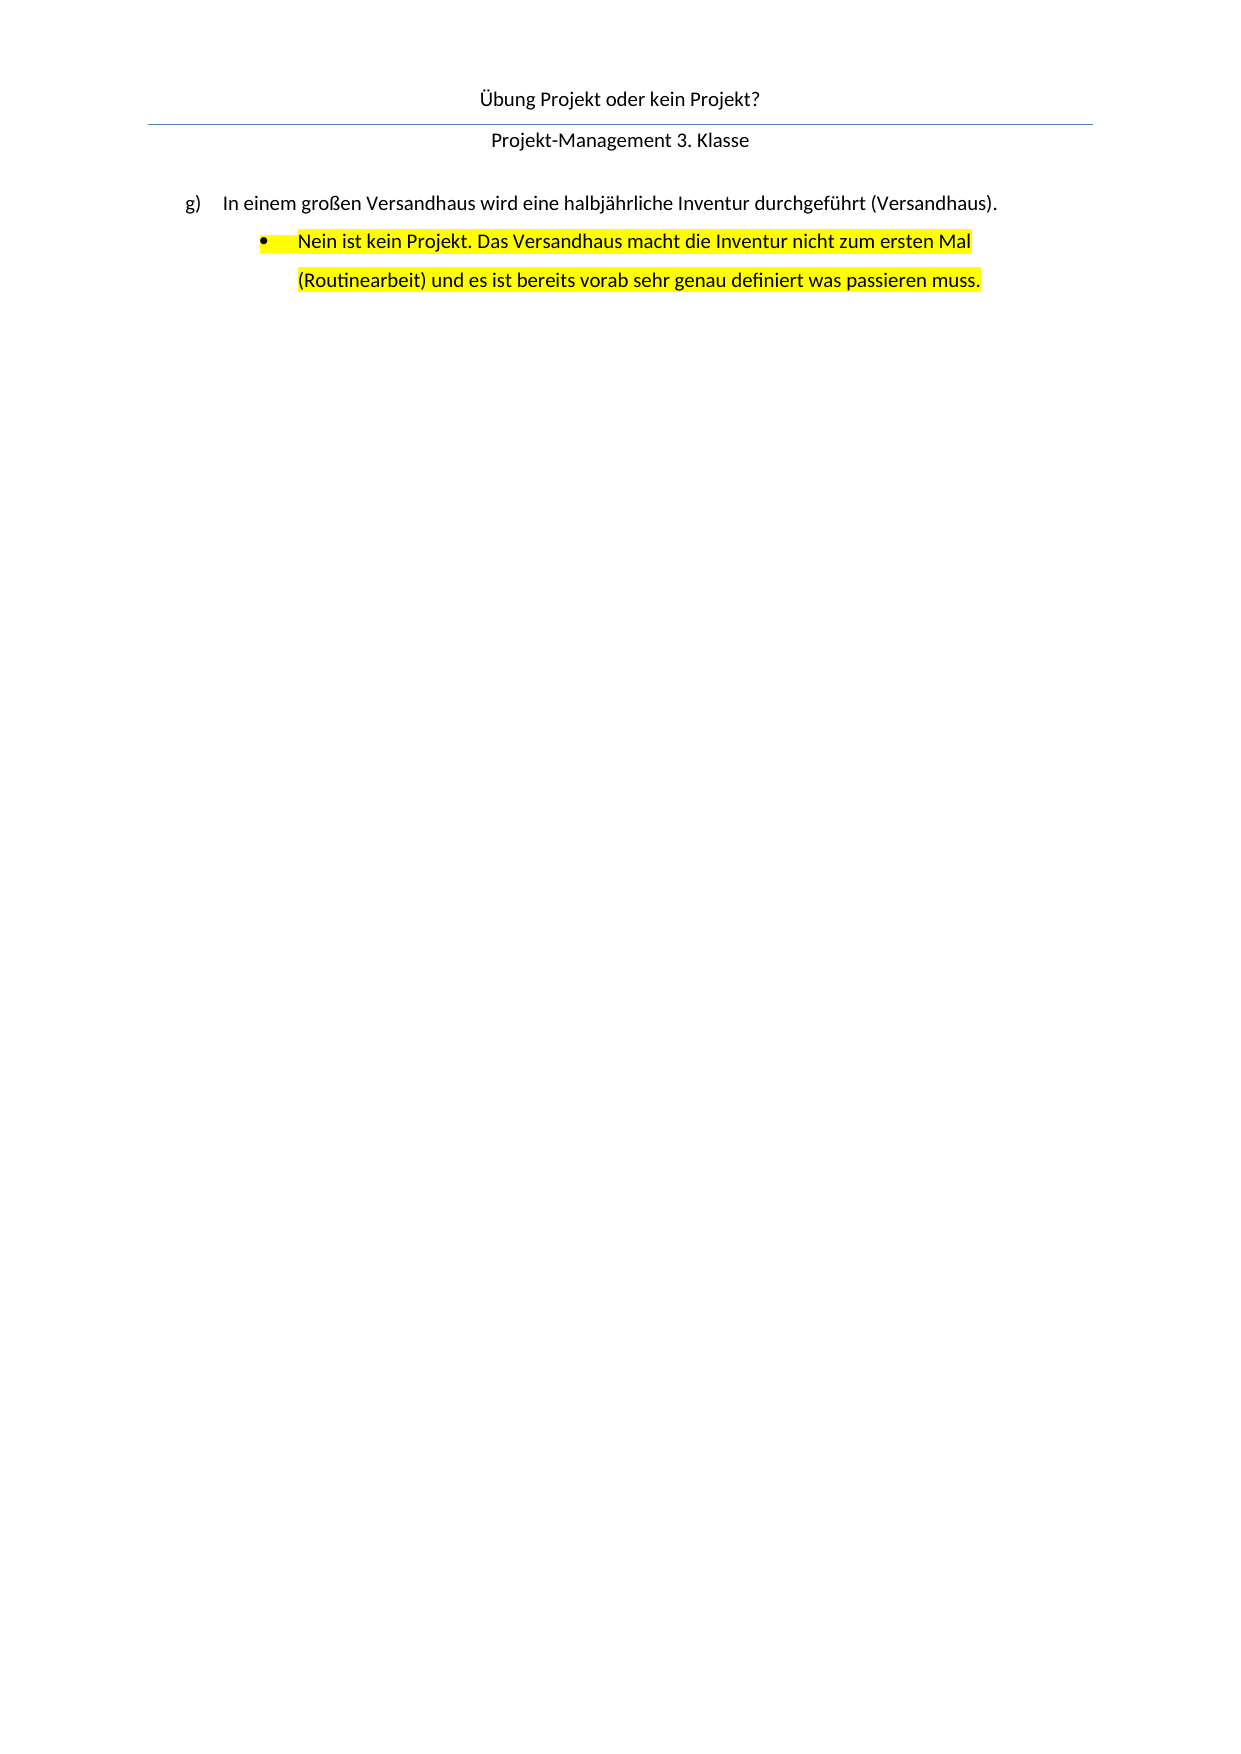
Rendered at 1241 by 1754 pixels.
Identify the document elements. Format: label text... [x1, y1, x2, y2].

list In einem großen Versandhaus wird eine halbjährliche Inventur durchgeführt (Versandhaus). [185, 191, 1093, 216]
list Nein ist kein Projekt. Das Versandhaus macht die Inventur nicht zum ersten Mal (Routinearbeit) und es ist bereits vorab sehr genau definiert was passieren muss. [260, 229, 1093, 292]
